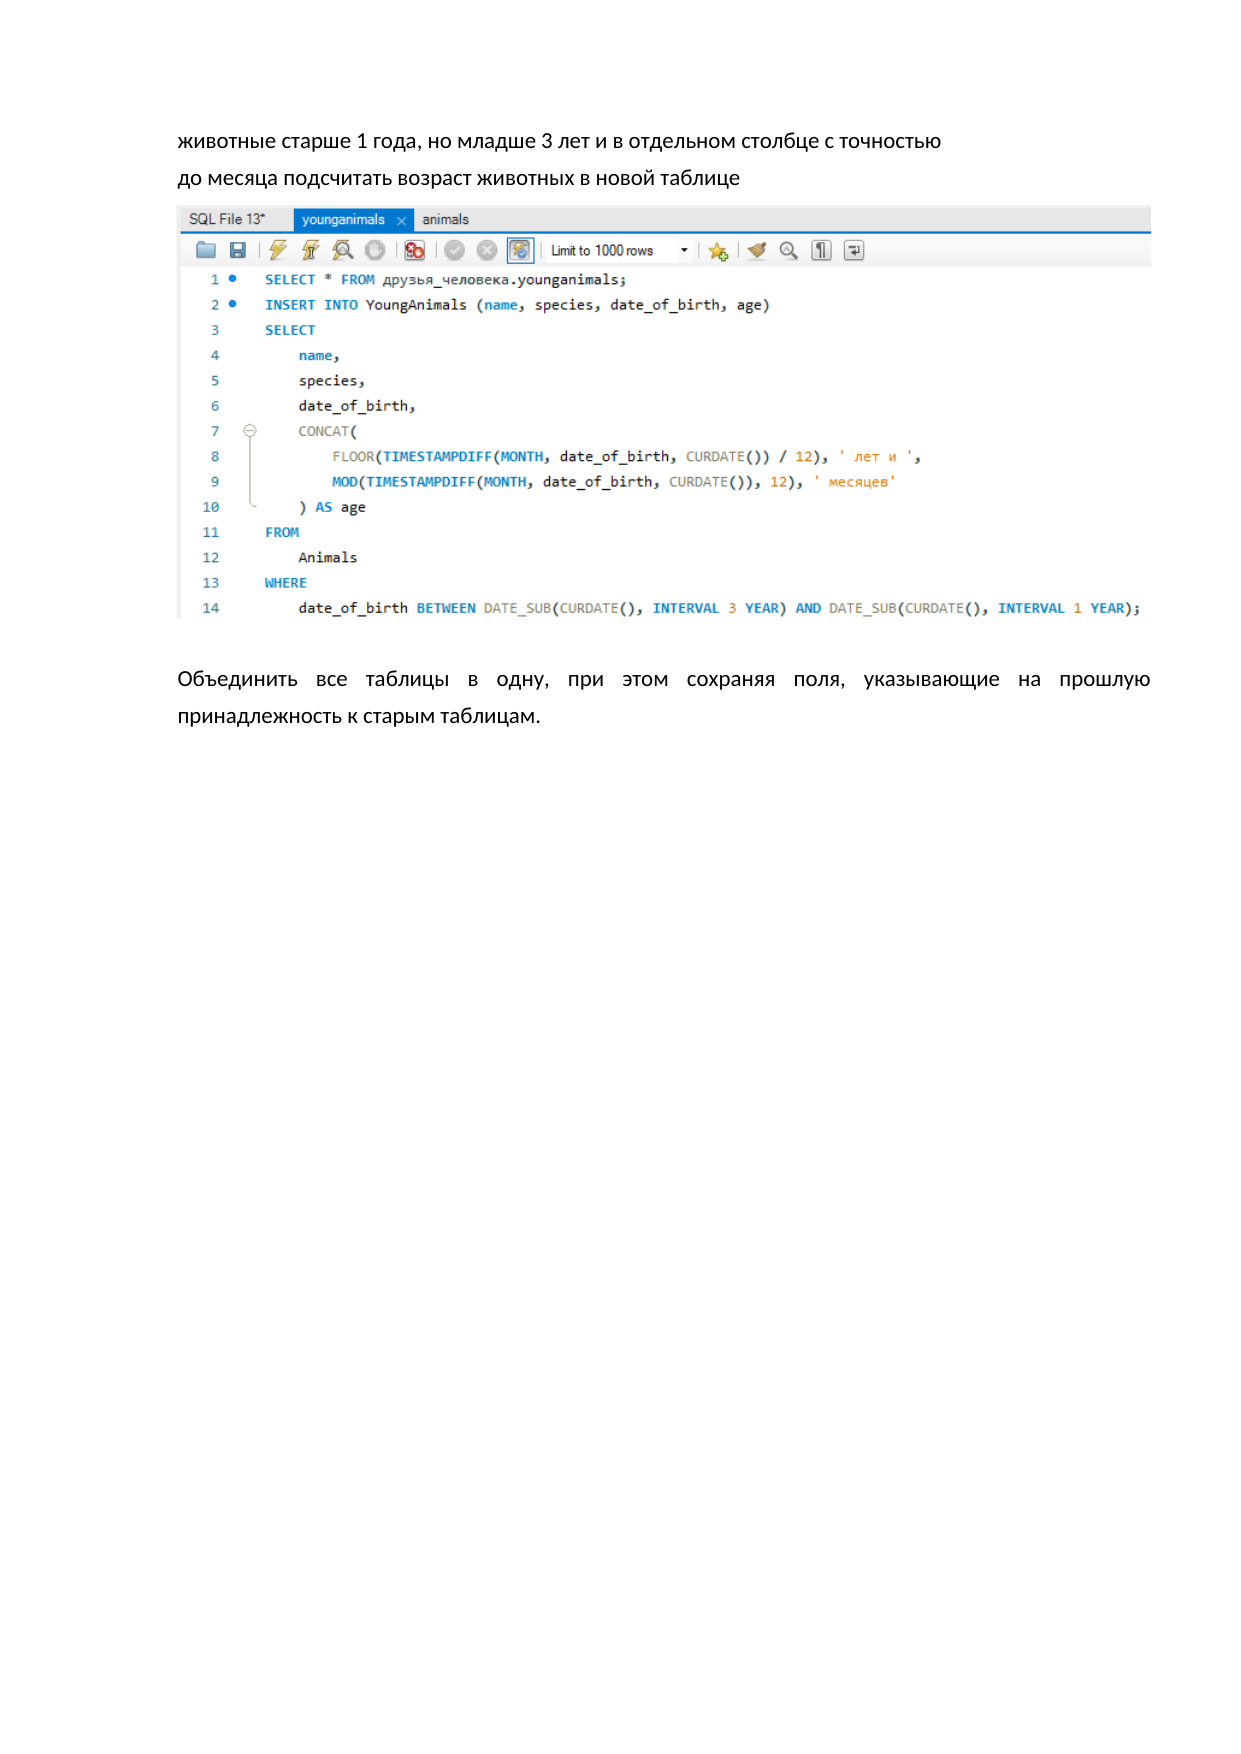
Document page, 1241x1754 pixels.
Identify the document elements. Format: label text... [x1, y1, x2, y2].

text Объединить все таблицы в одну, при этом сохраняя поля, указывающие на прошлую принадлежность к старым таблицам. [177, 656, 1152, 731]
text до месяца подсчитать возраст животных в новой таблице [177, 156, 1152, 193]
picture [176, 205, 1152, 619]
text животные старше 1 года, но младше 3 лет и в отдельном столбце с точностью [177, 118, 1152, 156]
